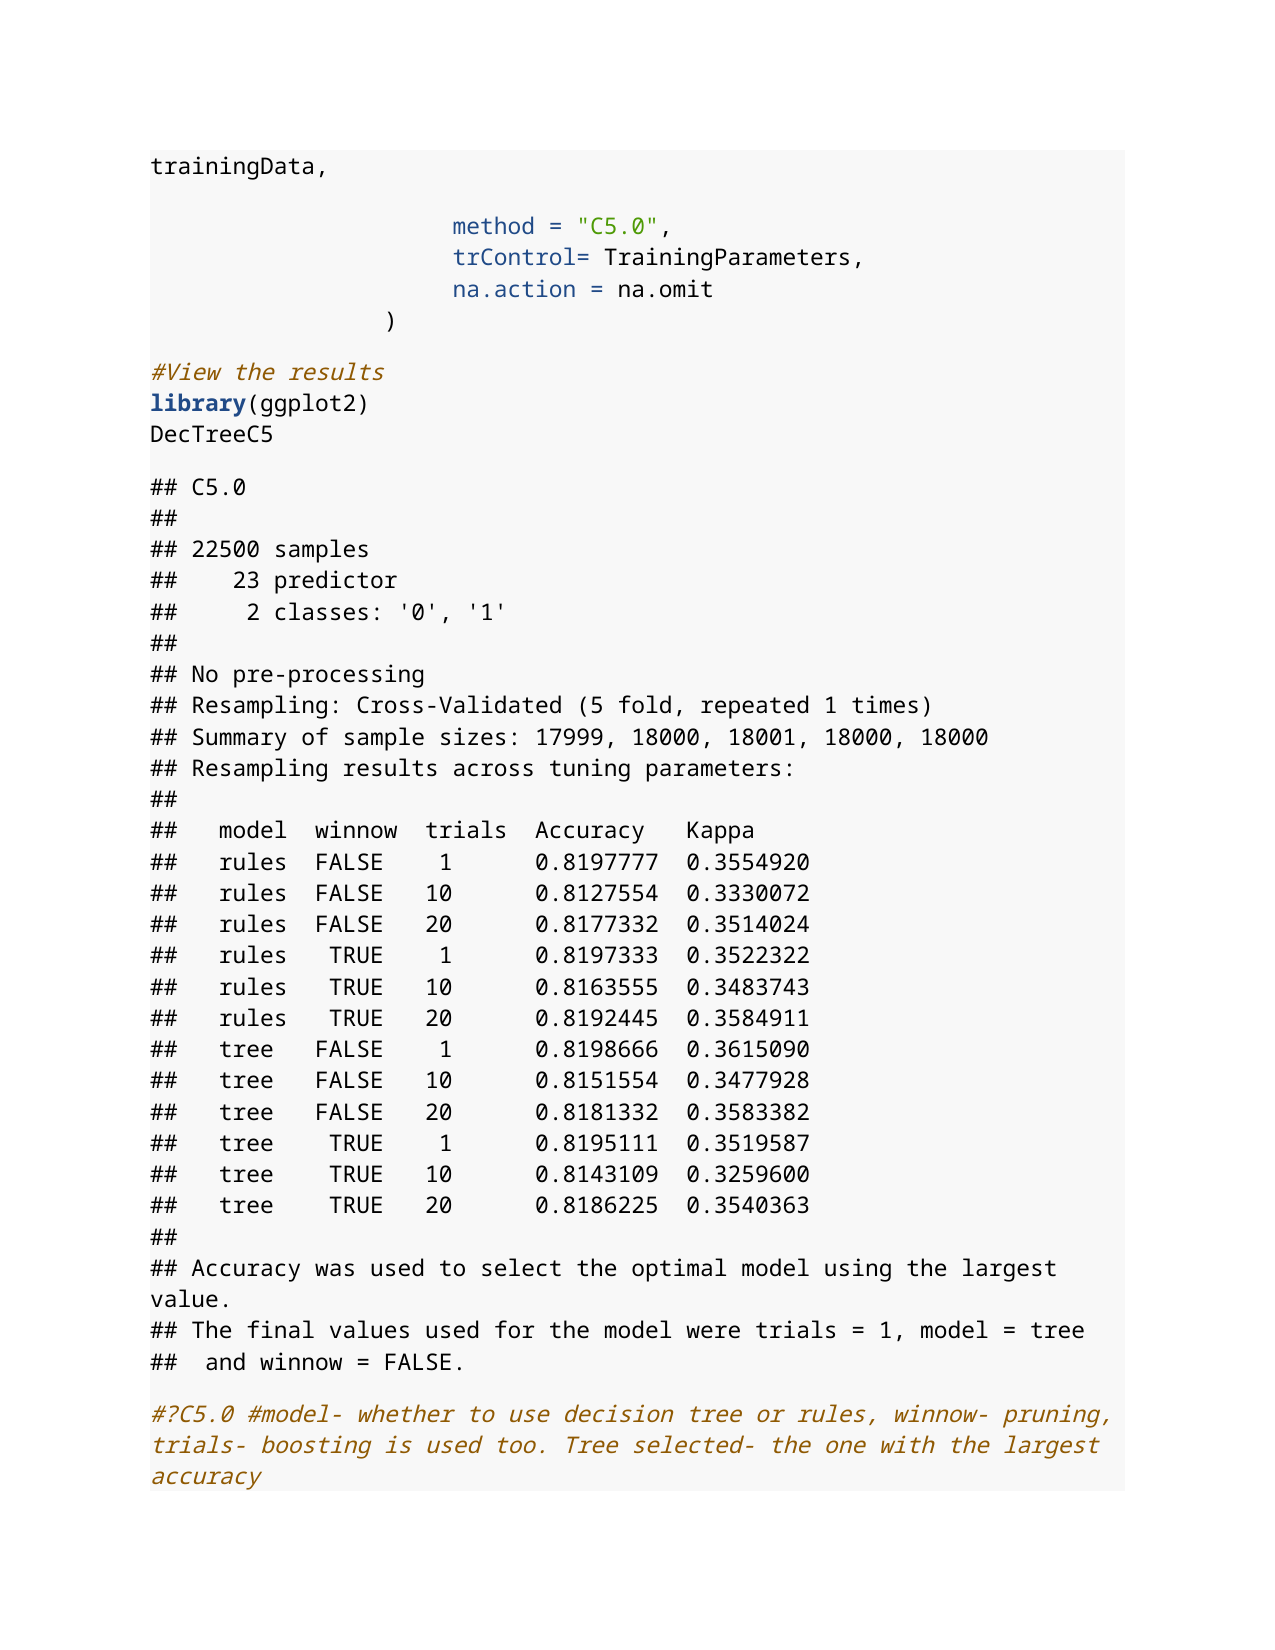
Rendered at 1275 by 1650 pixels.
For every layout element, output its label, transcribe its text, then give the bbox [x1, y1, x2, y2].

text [150, 150, 1125, 335]
text ## C5.0 ## ## 22500 samples ## 23 predictor ## 2 classes: '0', '1' ## ## No pre-processing ## Resampling: Cross-Validated (5 fold, repeated 1 times) ## Summary of sample sizes: 17999, 18000, 18001, 18000, 18000 ## Resampling results across tuning parameters: ## ## model winnow trials Accuracy Kappa ## rules FALSE 1 0.8197777 0.3554920 ## rules FALSE 10 0.8127554 0.3330072 ## rules FALSE 20 0.8177332 0.3514024 ## rules TRUE 1 0.8197333 0.3522322 ## rules TRUE 10 0.8163555 0.3483743 ## rules TRUE 20 0.8192445 0.3584911 ## tree FALSE 1 0.8198666 0.3615090 ## tree FALSE 10 0.8151554 0.3477928 ## tree FALSE 20 0.8181332 0.3583382 ## tree TRUE 1 0.8195111 0.3519587 ## tree TRUE 10 0.8143109 0.3259600 ## tree TRUE 20 0.8186225 0.3540363 ## ## Accuracy was used to select the optimal model using the largest value. ## The final values used for the model were trials = 1, model = tree ## and winnow = FALSE. [150, 470, 1125, 1377]
text #View the results library(ggplot2) DecTreeC5 [274, 356, 1125, 449]
